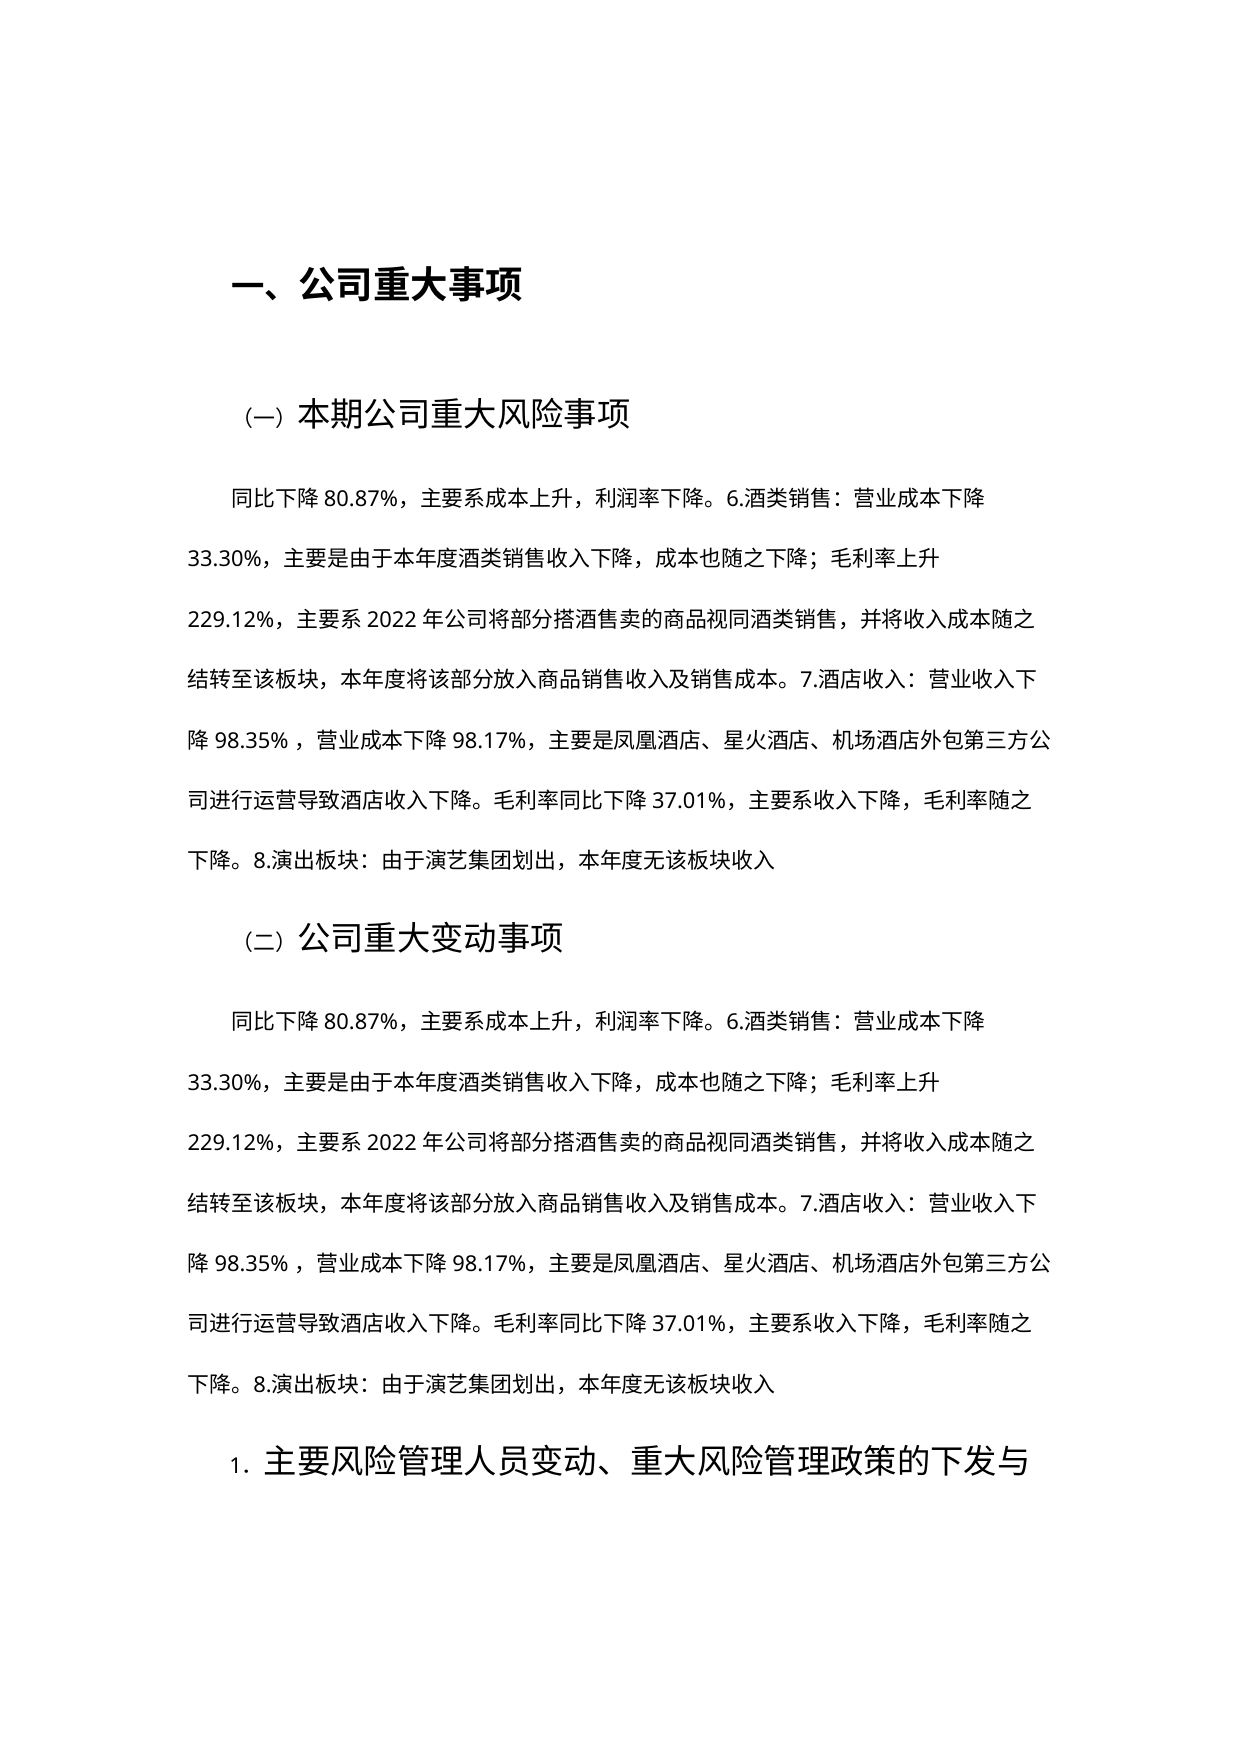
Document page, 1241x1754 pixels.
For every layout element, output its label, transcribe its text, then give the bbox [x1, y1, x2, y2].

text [187, 1000, 1053, 1403]
list 公司重大变动事项 [187, 895, 1053, 976]
list 公司重大事项 [187, 241, 1053, 322]
list 本期公司重大风险事项 [187, 372, 1053, 453]
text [187, 477, 1053, 879]
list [187, 1419, 1053, 1499]
